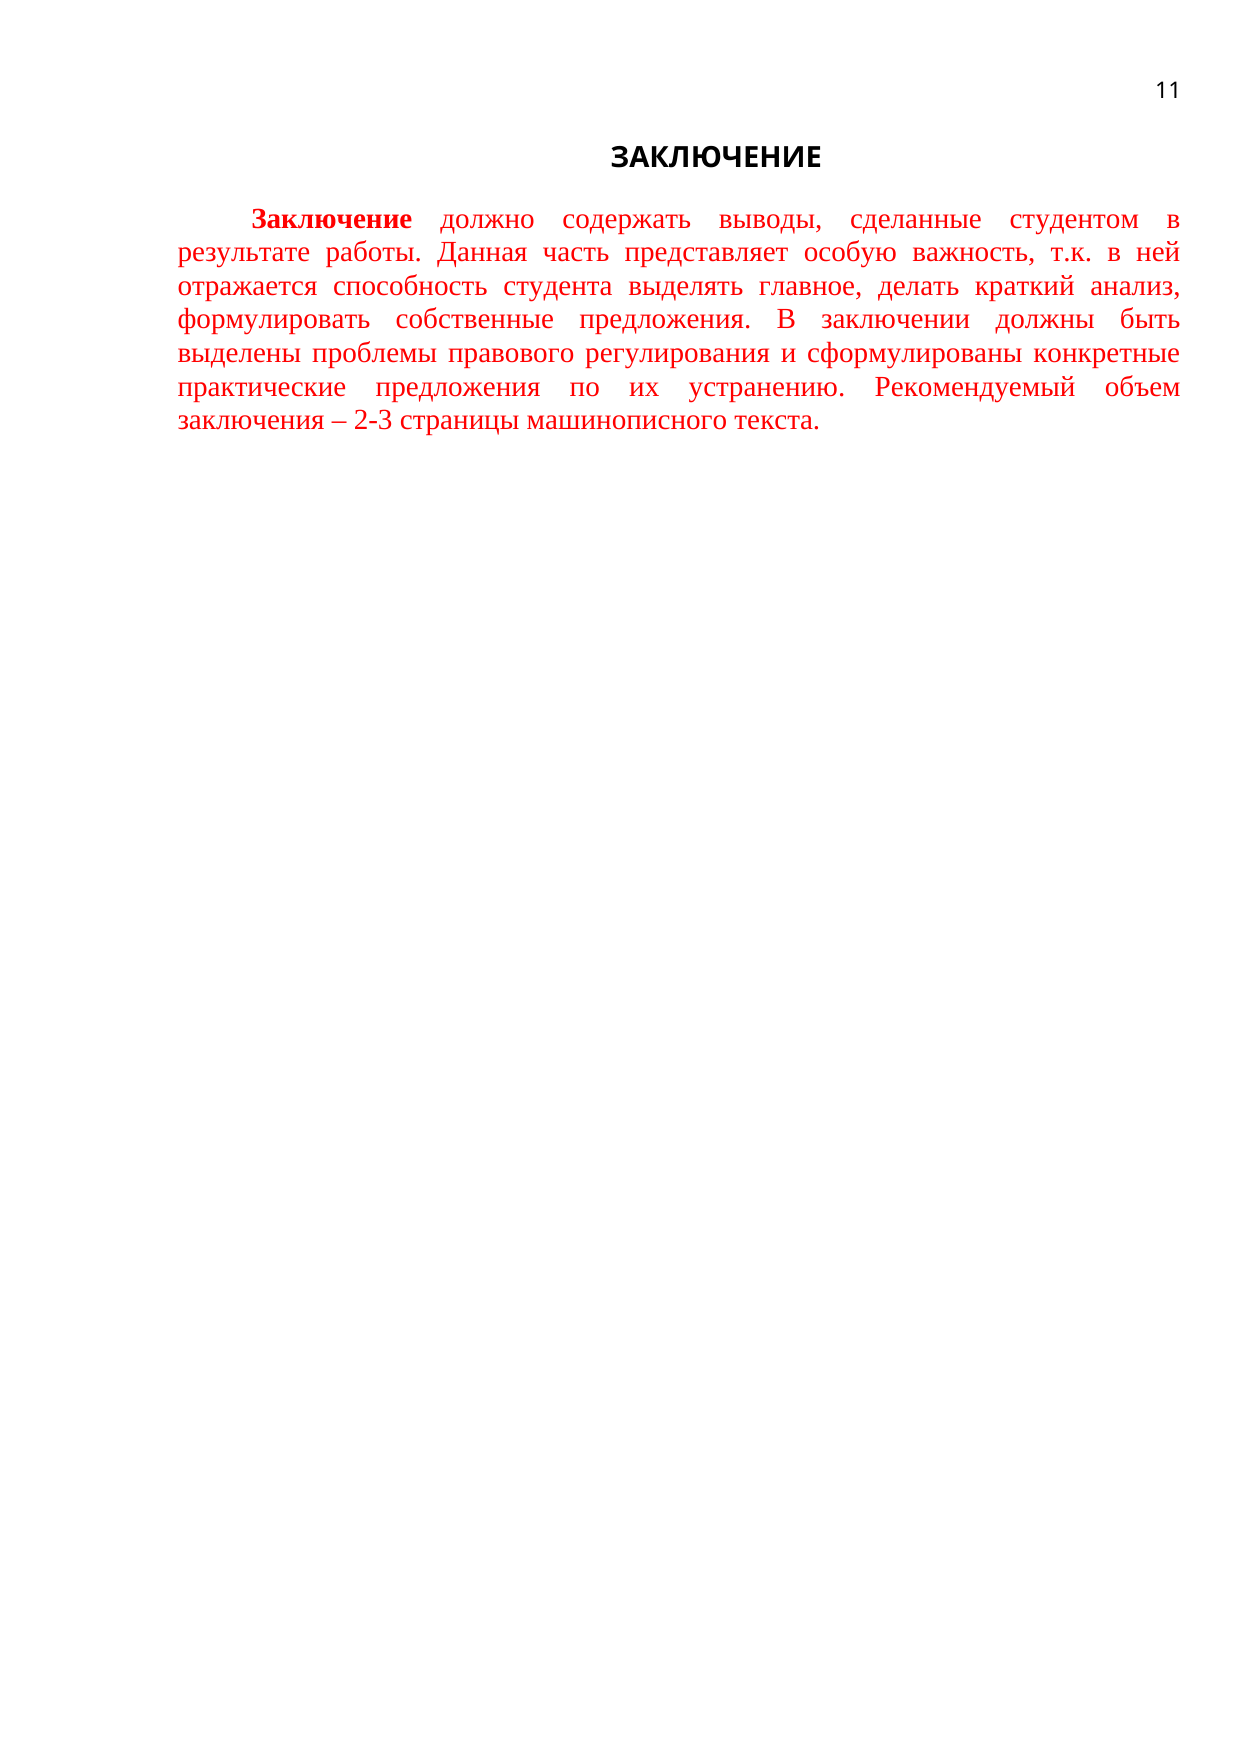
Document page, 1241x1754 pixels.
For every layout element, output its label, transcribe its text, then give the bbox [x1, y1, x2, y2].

subtitle ЗАКЛЮЧЕНИЕ [177, 136, 1181, 176]
list Заключение должно содержать выводы, сделанные студентом в результате работы. Данная часть представляет особую важность, т.к. в ней отражается способность студента выделять главное, делать краткий анализ, формулировать собственные предложения. В заключении должны быть выделены проблемы правового регулирования и сформулированы конкретные практические предложения по их устранению. Рекомендуемый объем заключения – 2-3 страницы машинописного текста. [177, 201, 1181, 436]
